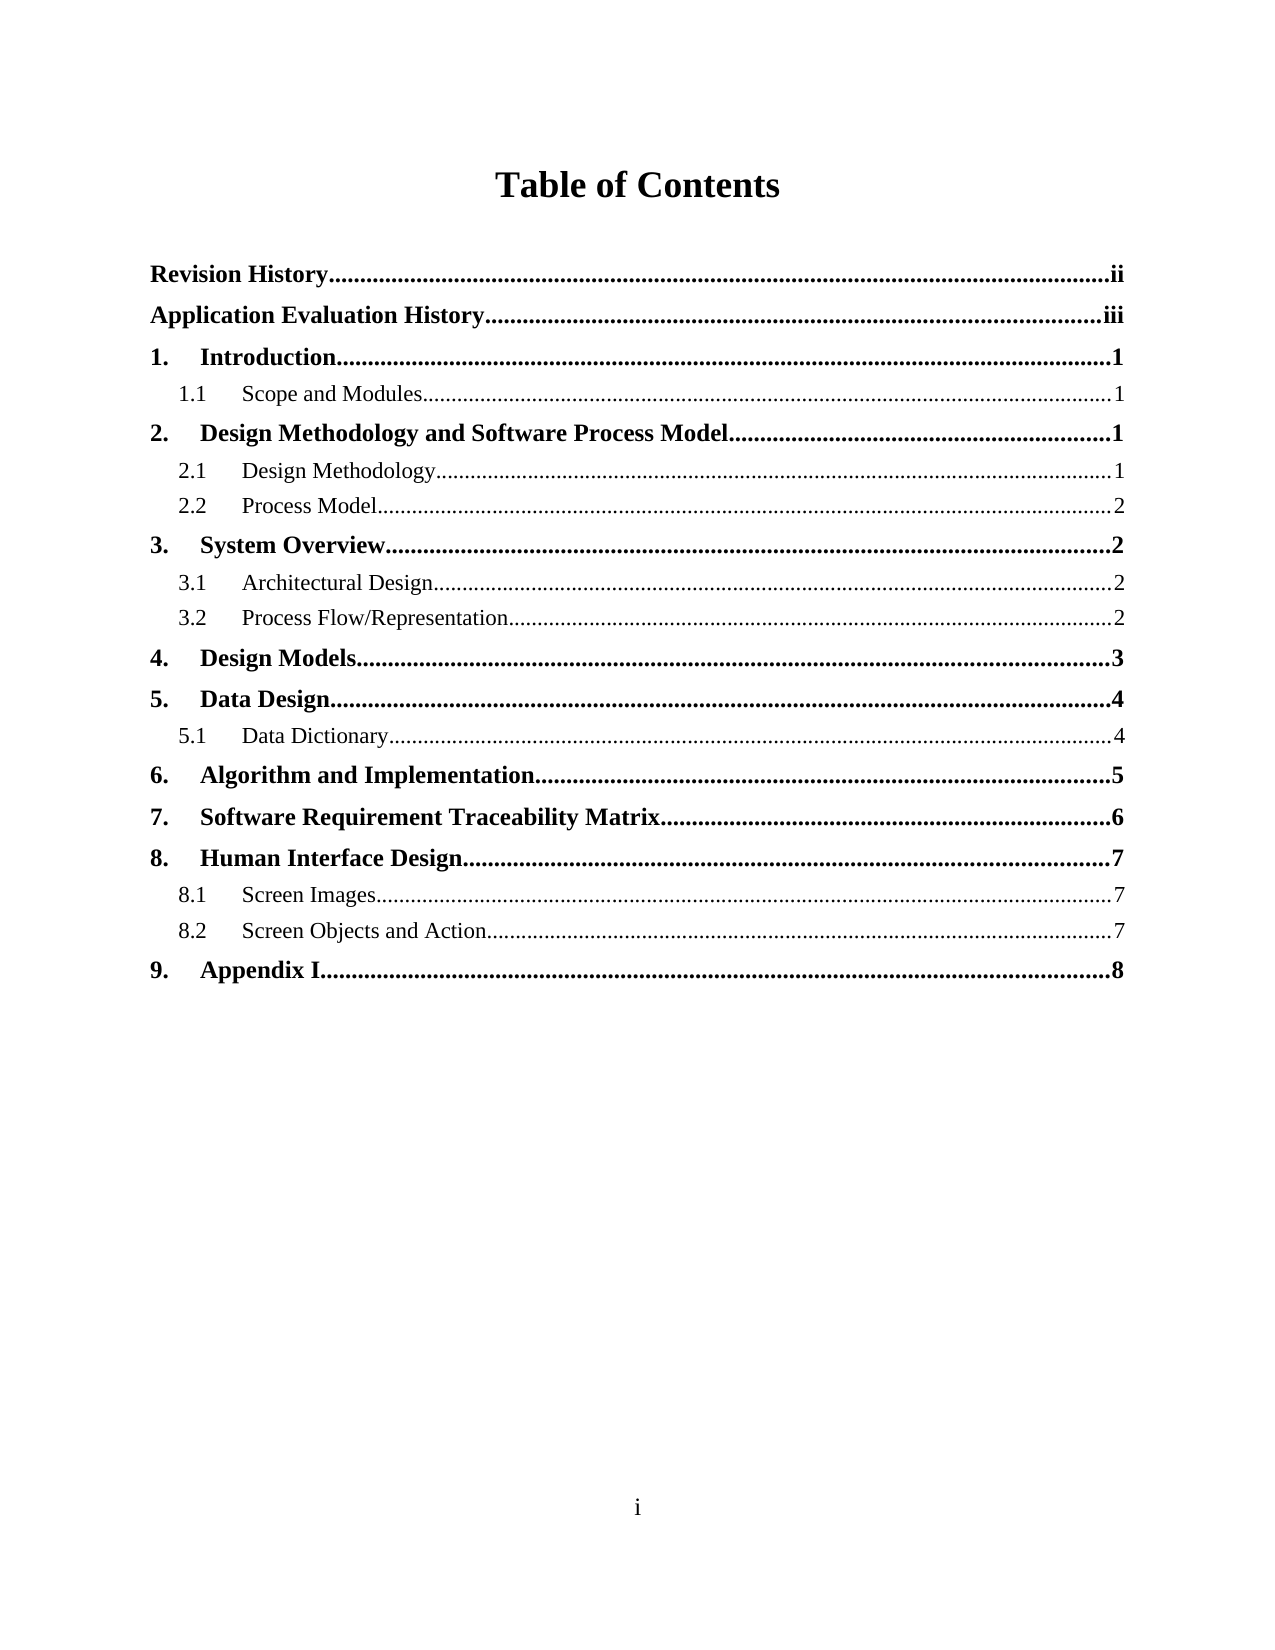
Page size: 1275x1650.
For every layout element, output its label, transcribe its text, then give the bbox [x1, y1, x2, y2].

text 5. Data Design 4 [150, 684, 1125, 713]
text 7. Software Requirement Traceability Matrix 6 [150, 802, 1125, 831]
text 1.1 Scope and Modules 1 [178, 383, 1125, 406]
text 8.1 Screen Images 7 [178, 884, 1125, 907]
text 6. Algorithm and Implementation 5 [150, 761, 1125, 789]
text 2.2 Process Model 2 [178, 495, 1125, 518]
text 8. Human Interface Design 7 [150, 843, 1125, 872]
text 3. System Overview 2 [150, 531, 1125, 559]
text Application Evaluation History iii [150, 301, 1125, 329]
text Table of Contents [150, 162, 1125, 206]
text 4. Design Models 3 [150, 643, 1125, 671]
text 2.1 Design Methodology 1 [178, 460, 1125, 483]
text 5.1 Data Dictionary 4 [178, 725, 1125, 748]
text Revision History ii [150, 259, 1125, 288]
text 1. Introduction 1 [150, 342, 1125, 371]
text 3.2 Process Flow/Representation 2 [178, 607, 1125, 630]
text 3.1 Architectural Design 2 [178, 572, 1125, 595]
text 8.2 Screen Objects and Action 7 [178, 920, 1125, 943]
text 9. Appendix I 8 [150, 955, 1125, 984]
text 2. Design Methodology and Software Process Model 1 [150, 418, 1125, 447]
